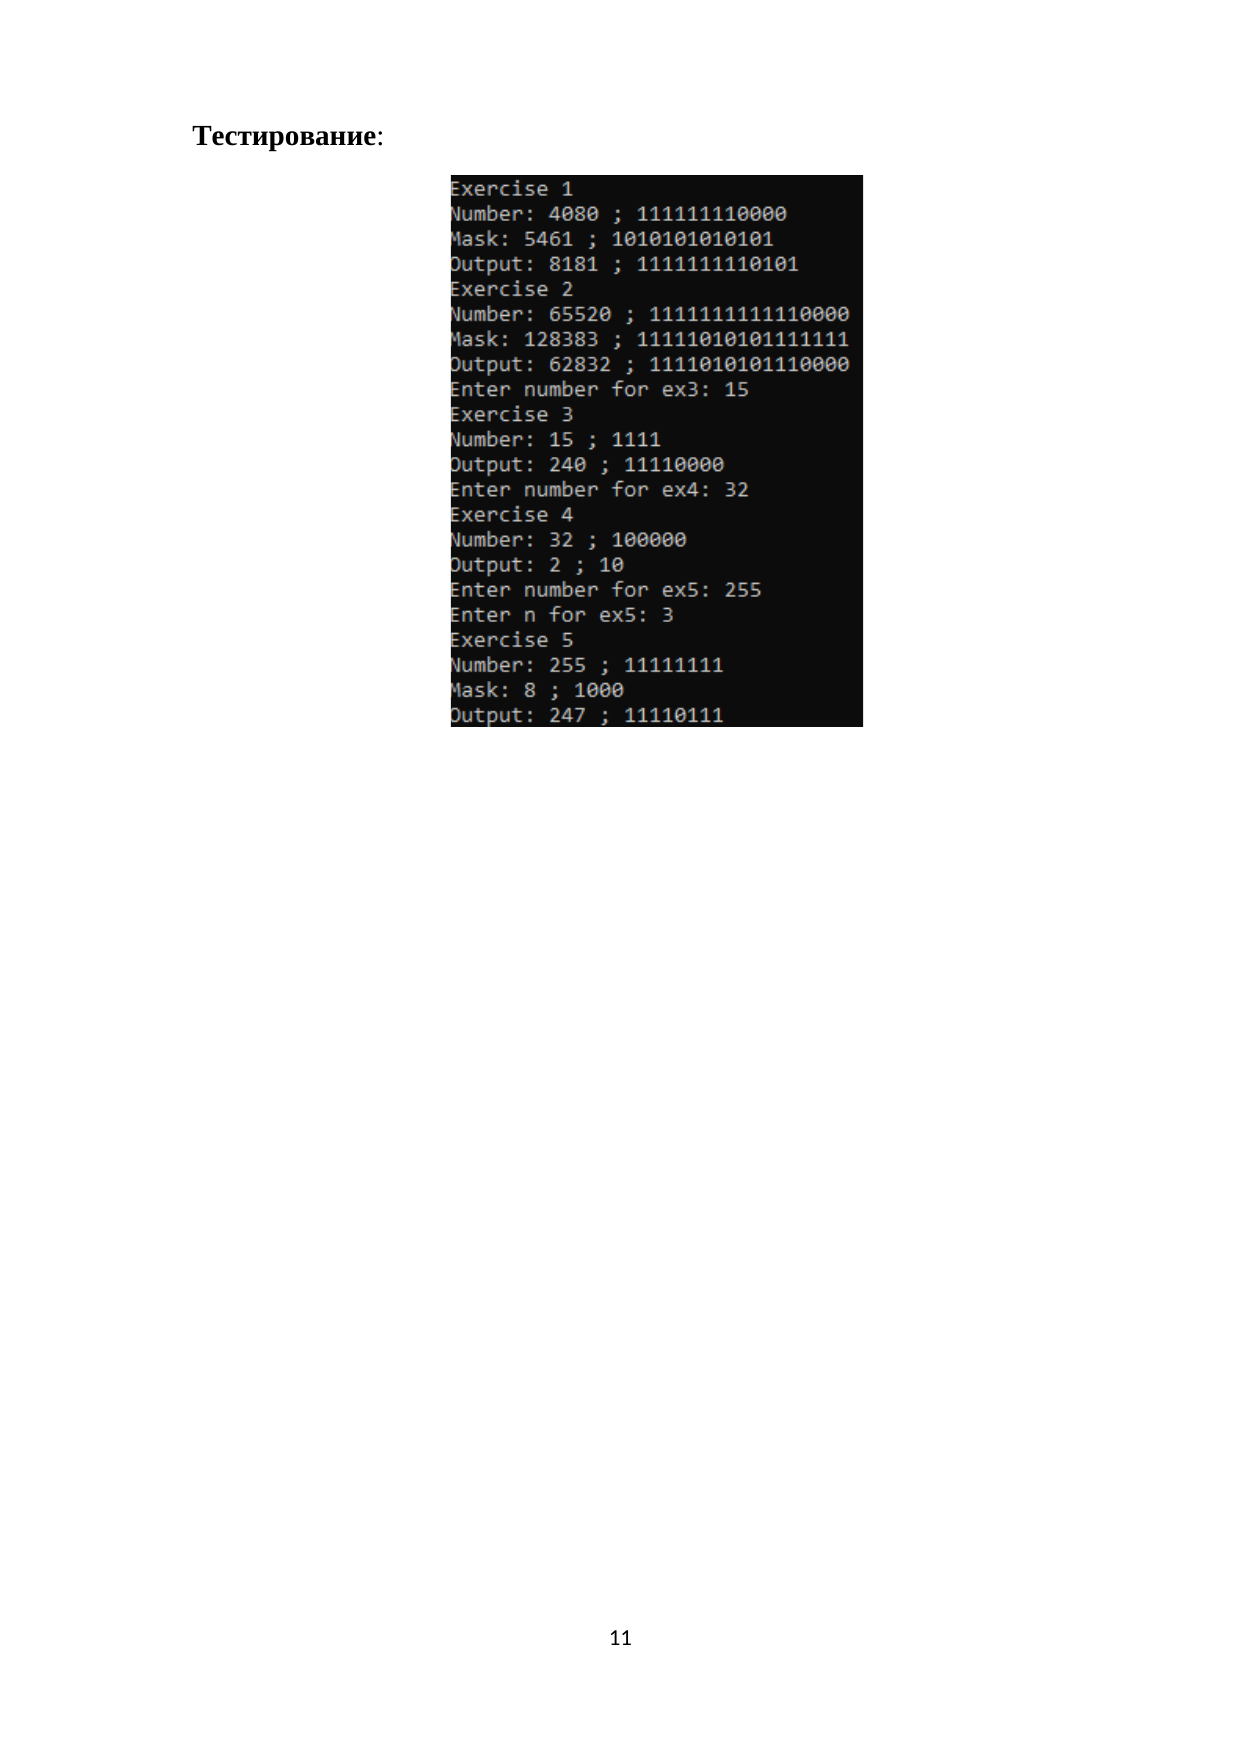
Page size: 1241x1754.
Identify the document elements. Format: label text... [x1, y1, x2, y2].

picture [450, 175, 864, 727]
text Тестирование: [118, 118, 1122, 152]
